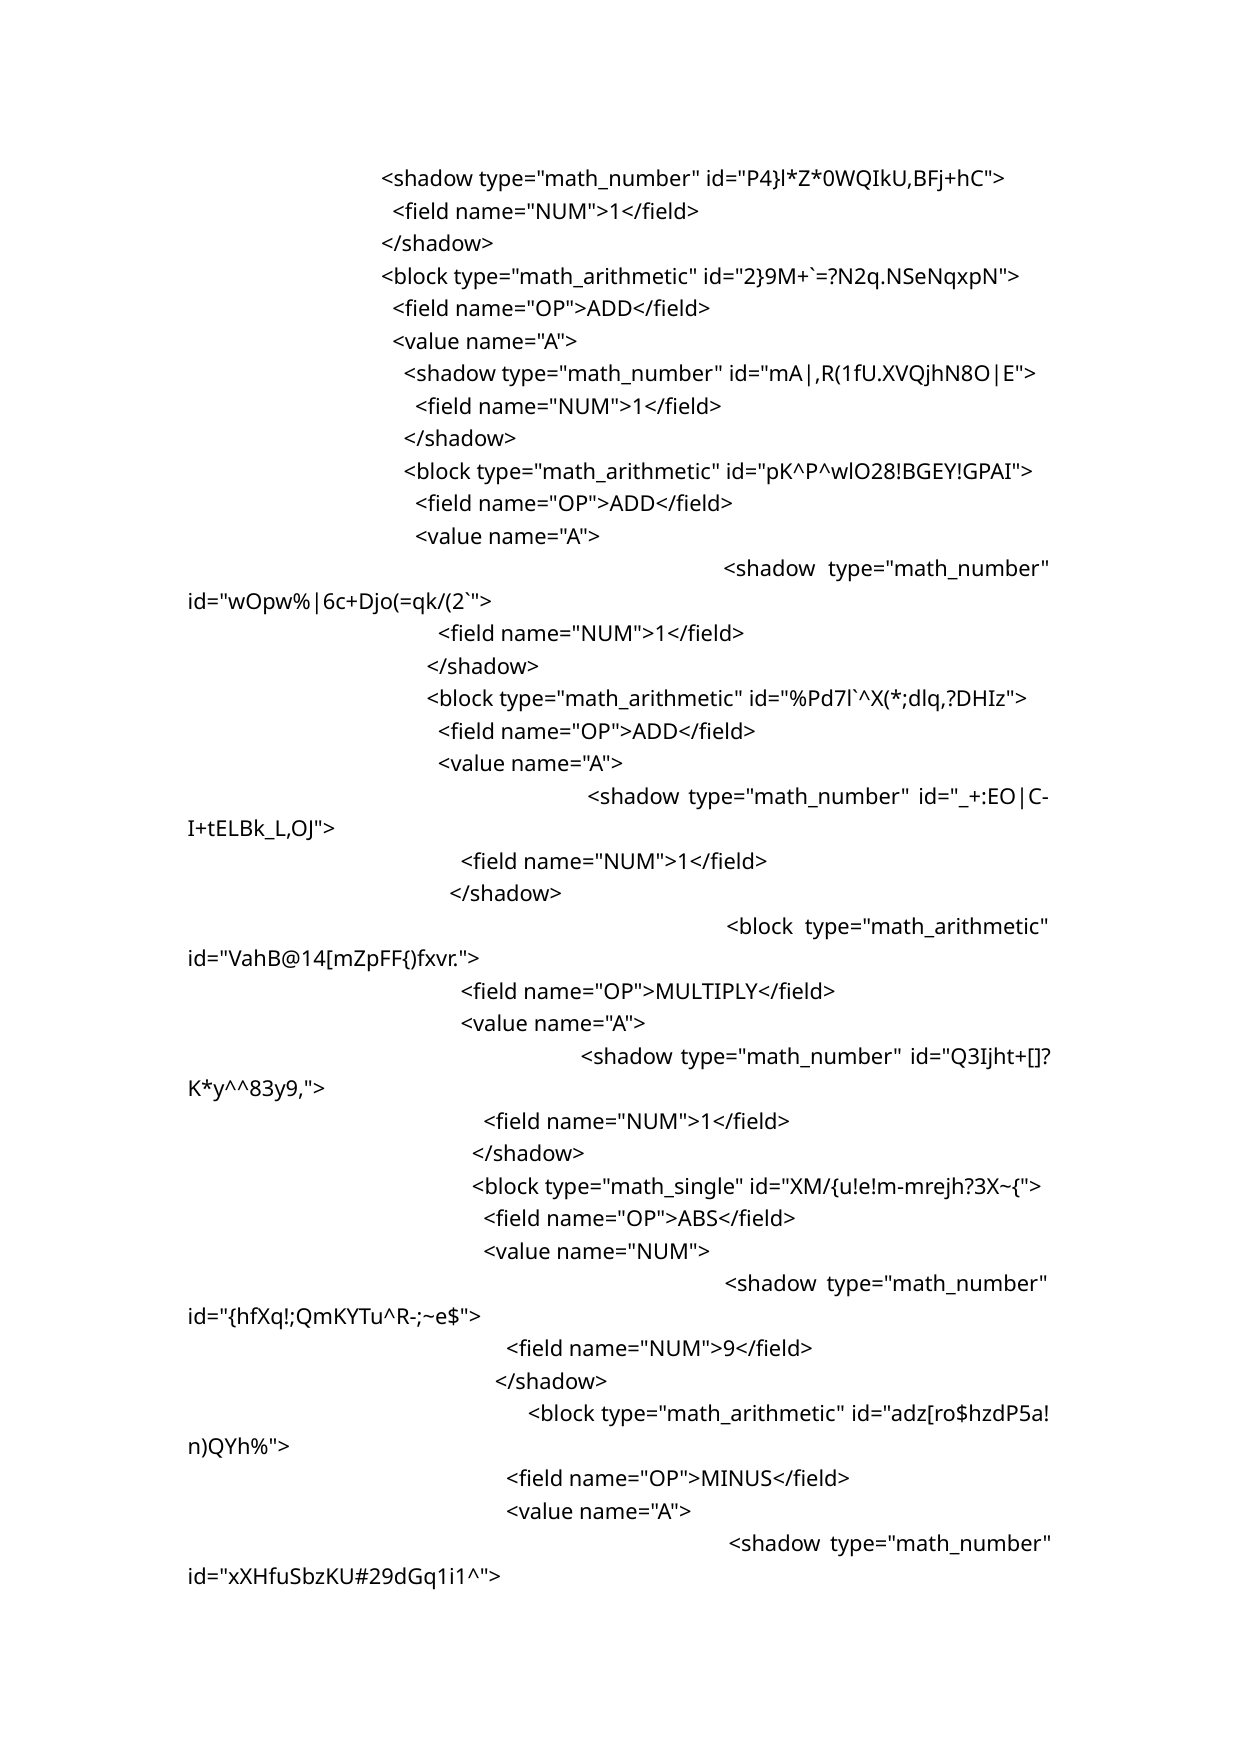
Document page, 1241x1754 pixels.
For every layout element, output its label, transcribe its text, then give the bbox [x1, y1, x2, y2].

text <value name="A"> [187, 519, 1053, 552]
text <value name="NUM"> [187, 1234, 1053, 1267]
text <field name="NUM">1</field> [187, 844, 1053, 877]
text <field name="OP">MULTIPLY</field> [187, 974, 1053, 1007]
text <value name="A"> [187, 1494, 1053, 1527]
text <field name="OP">ABS</field> [187, 1202, 1053, 1234]
text <field name="OP">ADD</field> [187, 487, 1053, 519]
text <field name="NUM">1</field> [187, 1104, 1053, 1137]
text </shadow> [187, 649, 1053, 682]
text <block type="math_arithmetic" id="adz[ro$hzdP5a!n)QYh%"> [187, 1397, 1053, 1462]
text <field name="OP">ADD</field> [187, 714, 1053, 747]
text <shadow type="math_number" id="{hfXq!;QmKYTu^R-;~e$"> [187, 1267, 1053, 1332]
text <shadow type="math_number" id="xXHfuSbzKU#29dGq1i1^"> [187, 1527, 1053, 1592]
text <field name="OP">ADD</field> [187, 292, 1053, 324]
text </shadow> [187, 227, 1053, 259]
text </shadow> [187, 422, 1053, 454]
text <shadow type="math_number" id="wOpw%|6c+Djo(=qk/(2`"> [187, 552, 1053, 617]
text <block type="math_single" id="XM/{u!e!m-mrejh?3X~{"> [187, 1169, 1053, 1202]
text <field name="OP">MINUS</field> [187, 1462, 1053, 1494]
text </shadow> [187, 1364, 1053, 1397]
text <shadow type="math_number" id="Q3Ijht+[]?K*y^^83y9,"> [187, 1039, 1053, 1104]
text <field name="NUM">1</field> [187, 617, 1053, 649]
text <block type="math_arithmetic" id="VahB@14[mZpFF{)fxvr."> [187, 909, 1053, 974]
text <block type="math_arithmetic" id="pK^P^wlO28!BGEY!GPAI"> [187, 454, 1053, 487]
text <value name="A"> [187, 747, 1053, 779]
text <block type="math_arithmetic" id="2}9M+`=?N2q.NSeNqxpN"> [187, 259, 1053, 292]
text <shadow type="math_number" id="_+:EO|C-I+tELBk_L,OJ"> [187, 779, 1053, 844]
text <shadow type="math_number" id="P4}l*Z*0WQIkU,BFj+hC"> [187, 162, 1053, 194]
text <field name="NUM">1</field> [187, 389, 1053, 422]
text <block type="math_arithmetic" id="%Pd7l`^X(*;dlq,?DHIz"> [187, 682, 1053, 714]
text <shadow type="math_number" id="mA|,R(1fU.XVQjhN8O|E"> [187, 357, 1053, 389]
text <value name="A"> [187, 324, 1053, 357]
text </shadow> [187, 1137, 1053, 1169]
text </shadow> [187, 877, 1053, 909]
text <field name="NUM">1</field> [187, 194, 1053, 227]
text <value name="A"> [187, 1007, 1053, 1039]
text <field name="NUM">9</field> [187, 1332, 1053, 1364]
